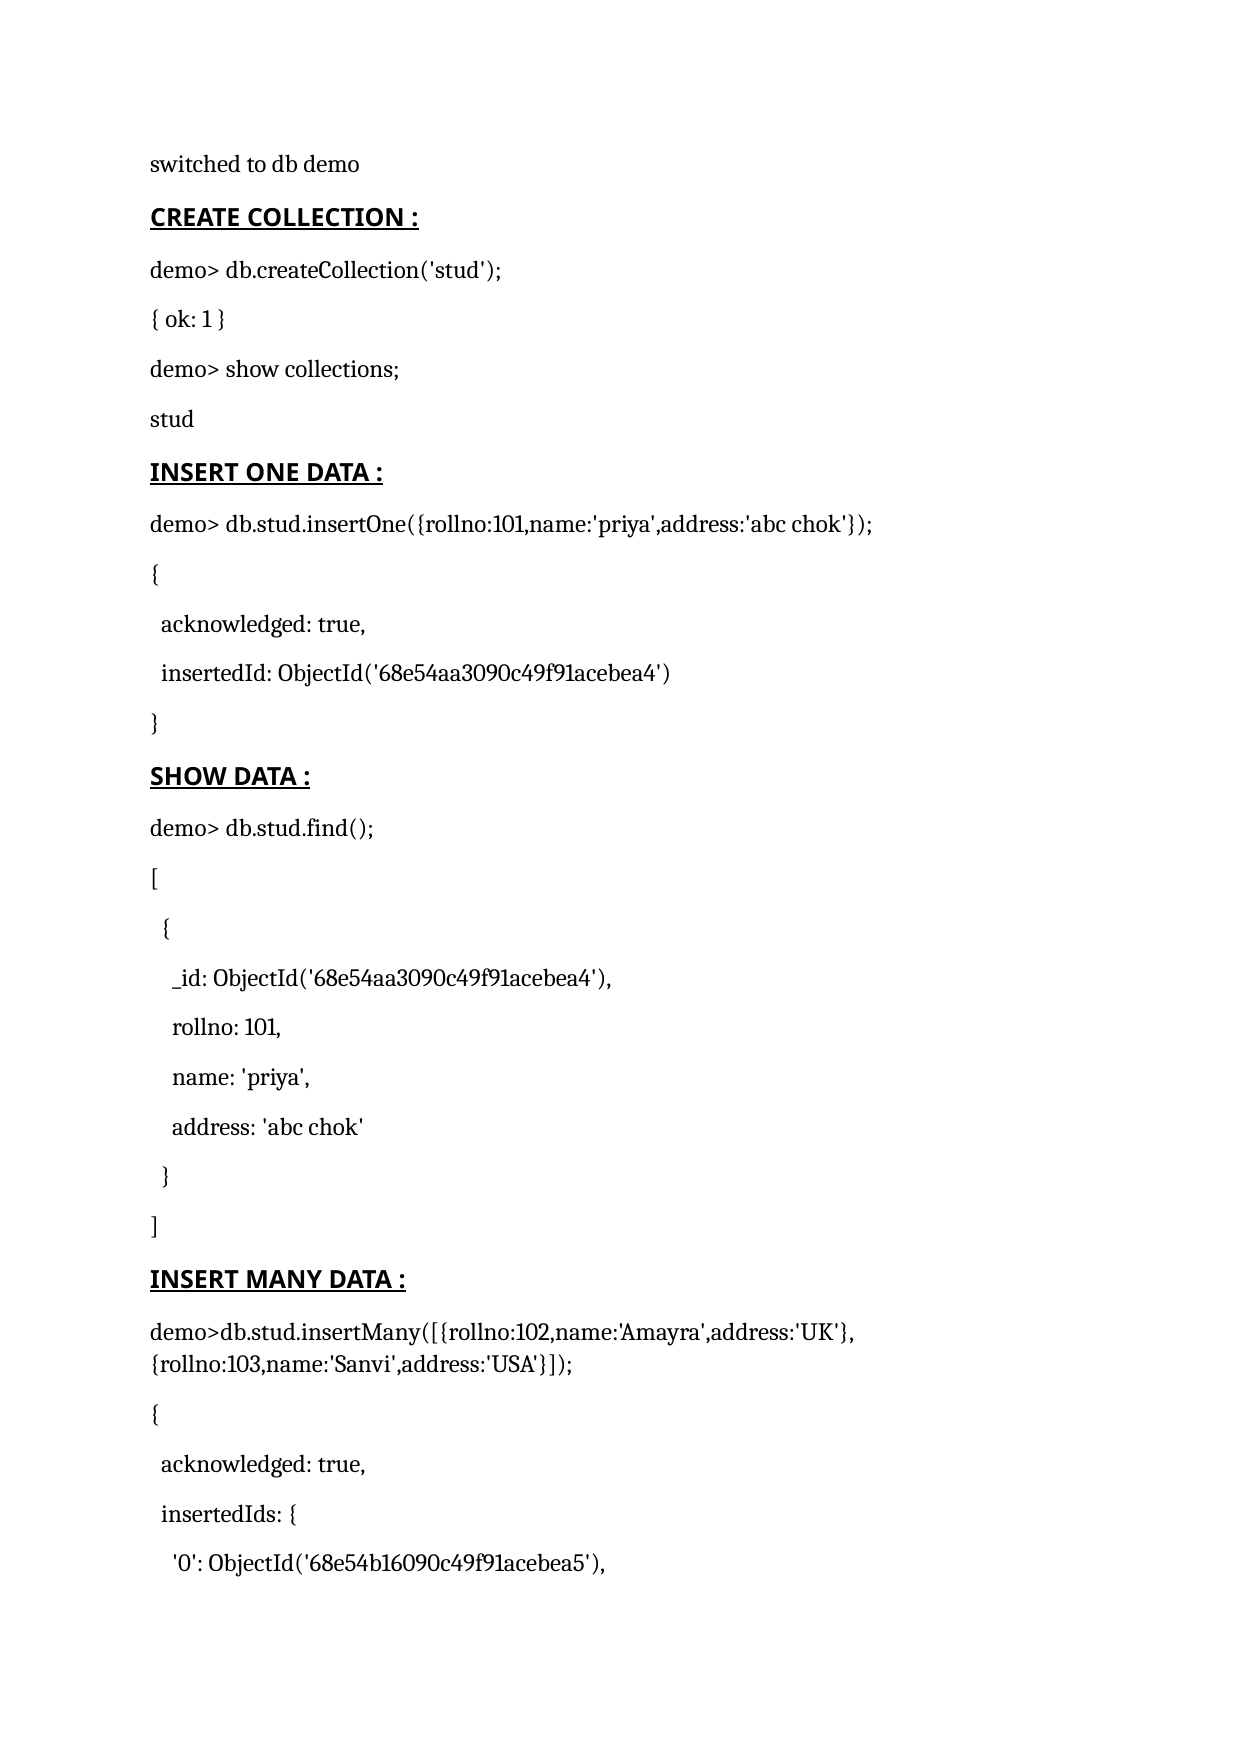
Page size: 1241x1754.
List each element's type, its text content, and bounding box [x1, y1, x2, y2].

text stud [150, 404, 1090, 433]
text [ [150, 864, 1090, 893]
text demo> db.stud.find(); [150, 814, 1090, 843]
text name: 'priya', [150, 1063, 1090, 1092]
text _id: ObjectId('68e54aa3090c49f91acebea4'), [150, 963, 1090, 992]
text insertedIds: { [150, 1499, 1090, 1528]
text SHOW DATA : [150, 758, 1090, 793]
text { [150, 1400, 1090, 1429]
text '0': ObjectId('68e54b16090c49f91acebea5'), [150, 1549, 1090, 1578]
text address: 'abc chok' [150, 1112, 1090, 1141]
text CREATE COLLECTION : [150, 200, 1090, 234]
text acknowledged: true, [150, 1450, 1090, 1478]
text INSERT MANY DATA : [150, 1262, 1090, 1296]
text switched to db demo [150, 150, 1090, 179]
text insertedId: ObjectId('68e54aa3090c49f91acebea4') [150, 659, 1090, 688]
text rollno: 101, [150, 1013, 1090, 1042]
text } [150, 709, 1090, 738]
text } [150, 1162, 1090, 1191]
text demo> db.stud.insertOne({rollno:101,name:'priya',address:'abc chok'}); [150, 510, 1090, 539]
text acknowledged: true, [150, 609, 1090, 638]
text { [150, 560, 1090, 588]
text demo> db.createCollection('stud'); [150, 256, 1090, 284]
text demo> show collections; [150, 355, 1090, 384]
text demo>db.stud.insertMany([{rollno:102,name:'Amayra',address:'UK'},{rollno:103,name:'Sanvi',address:'USA'}]); [150, 1317, 1090, 1379]
text { ok: 1 } [150, 305, 1090, 334]
text ] [150, 1212, 1090, 1241]
text { [150, 914, 1090, 942]
text INSERT ONE DATA : [150, 454, 1090, 488]
